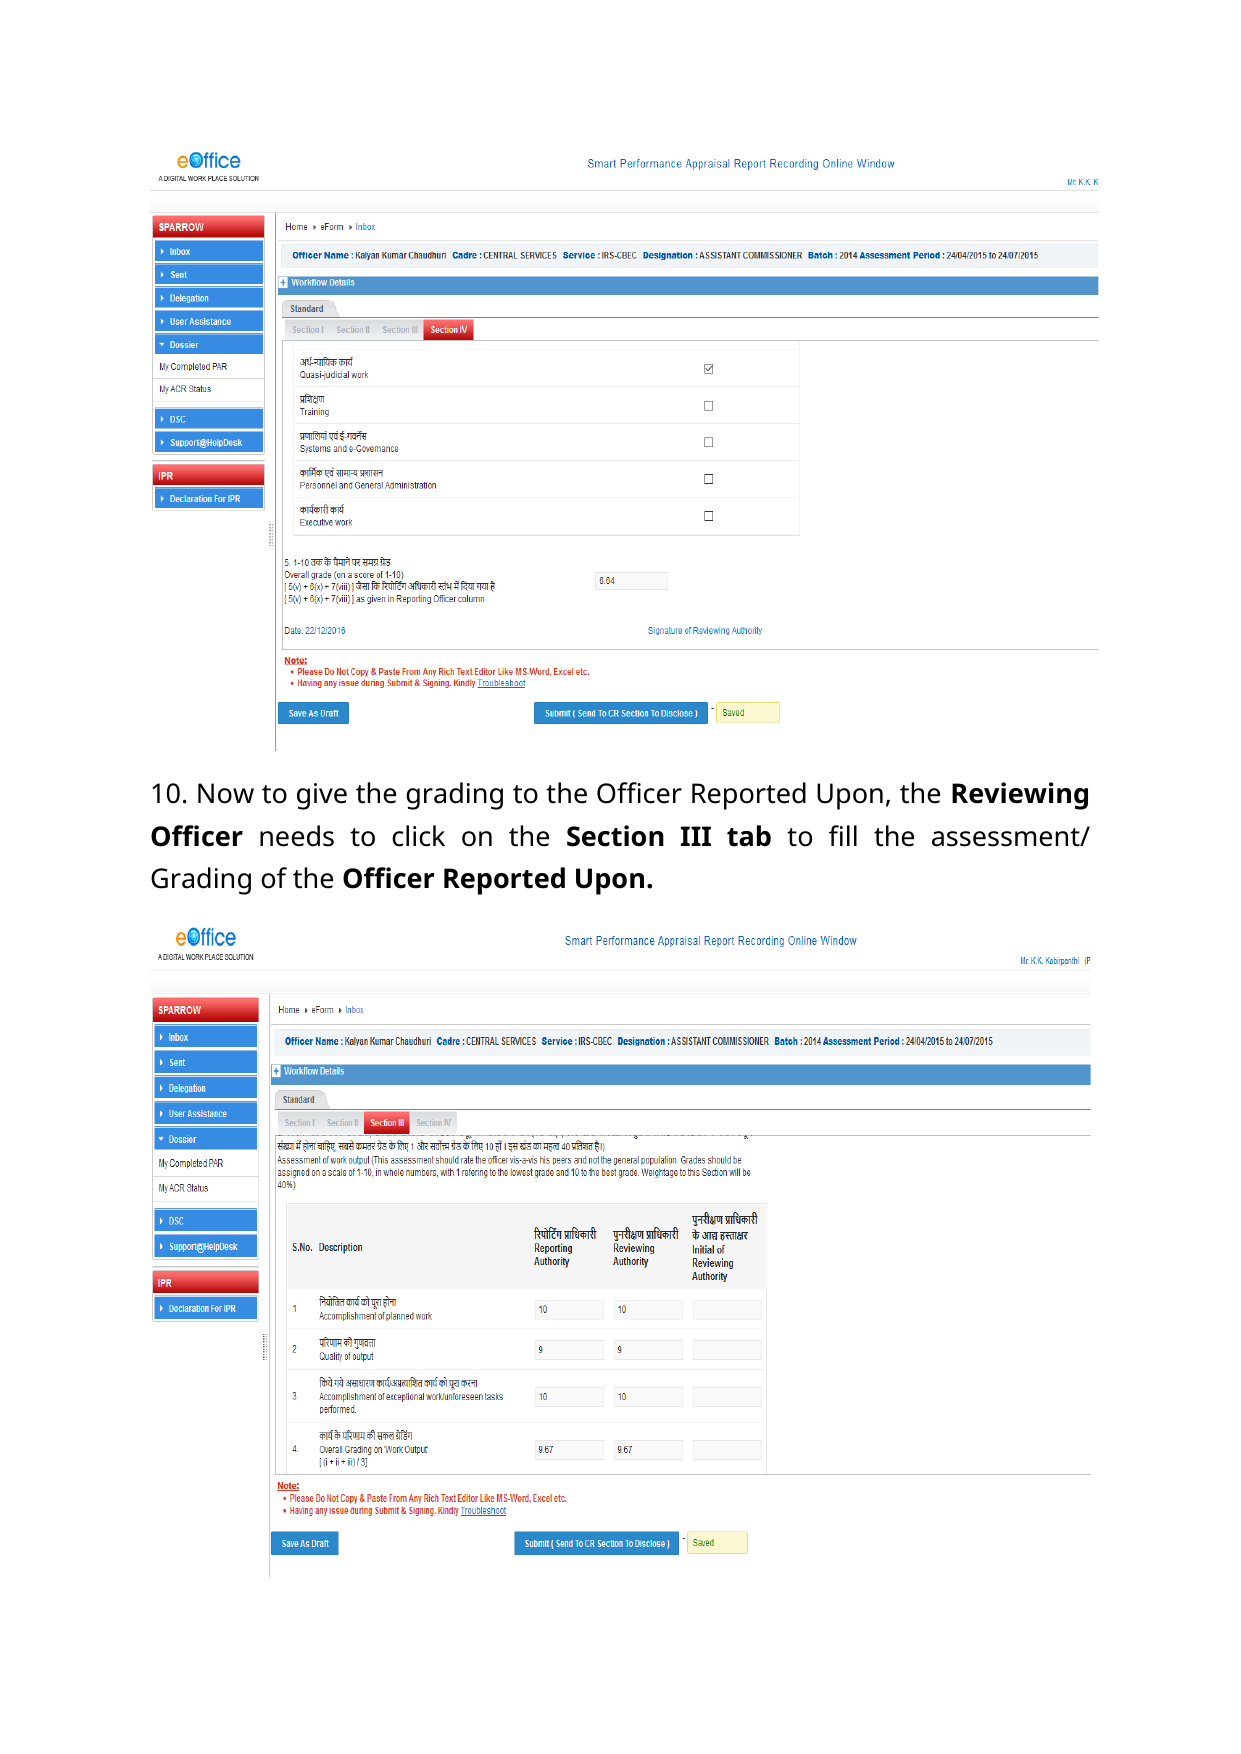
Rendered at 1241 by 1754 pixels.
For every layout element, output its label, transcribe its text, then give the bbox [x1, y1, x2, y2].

text 10. Now to give the grading to the Officer Reported Upon, the Reviewing Officer needs to click on the Section III tab to fill the assessment/ Grading of the Officer Reported Upon. [150, 775, 1090, 897]
picture [150, 150, 1099, 751]
picture [150, 923, 1091, 1577]
